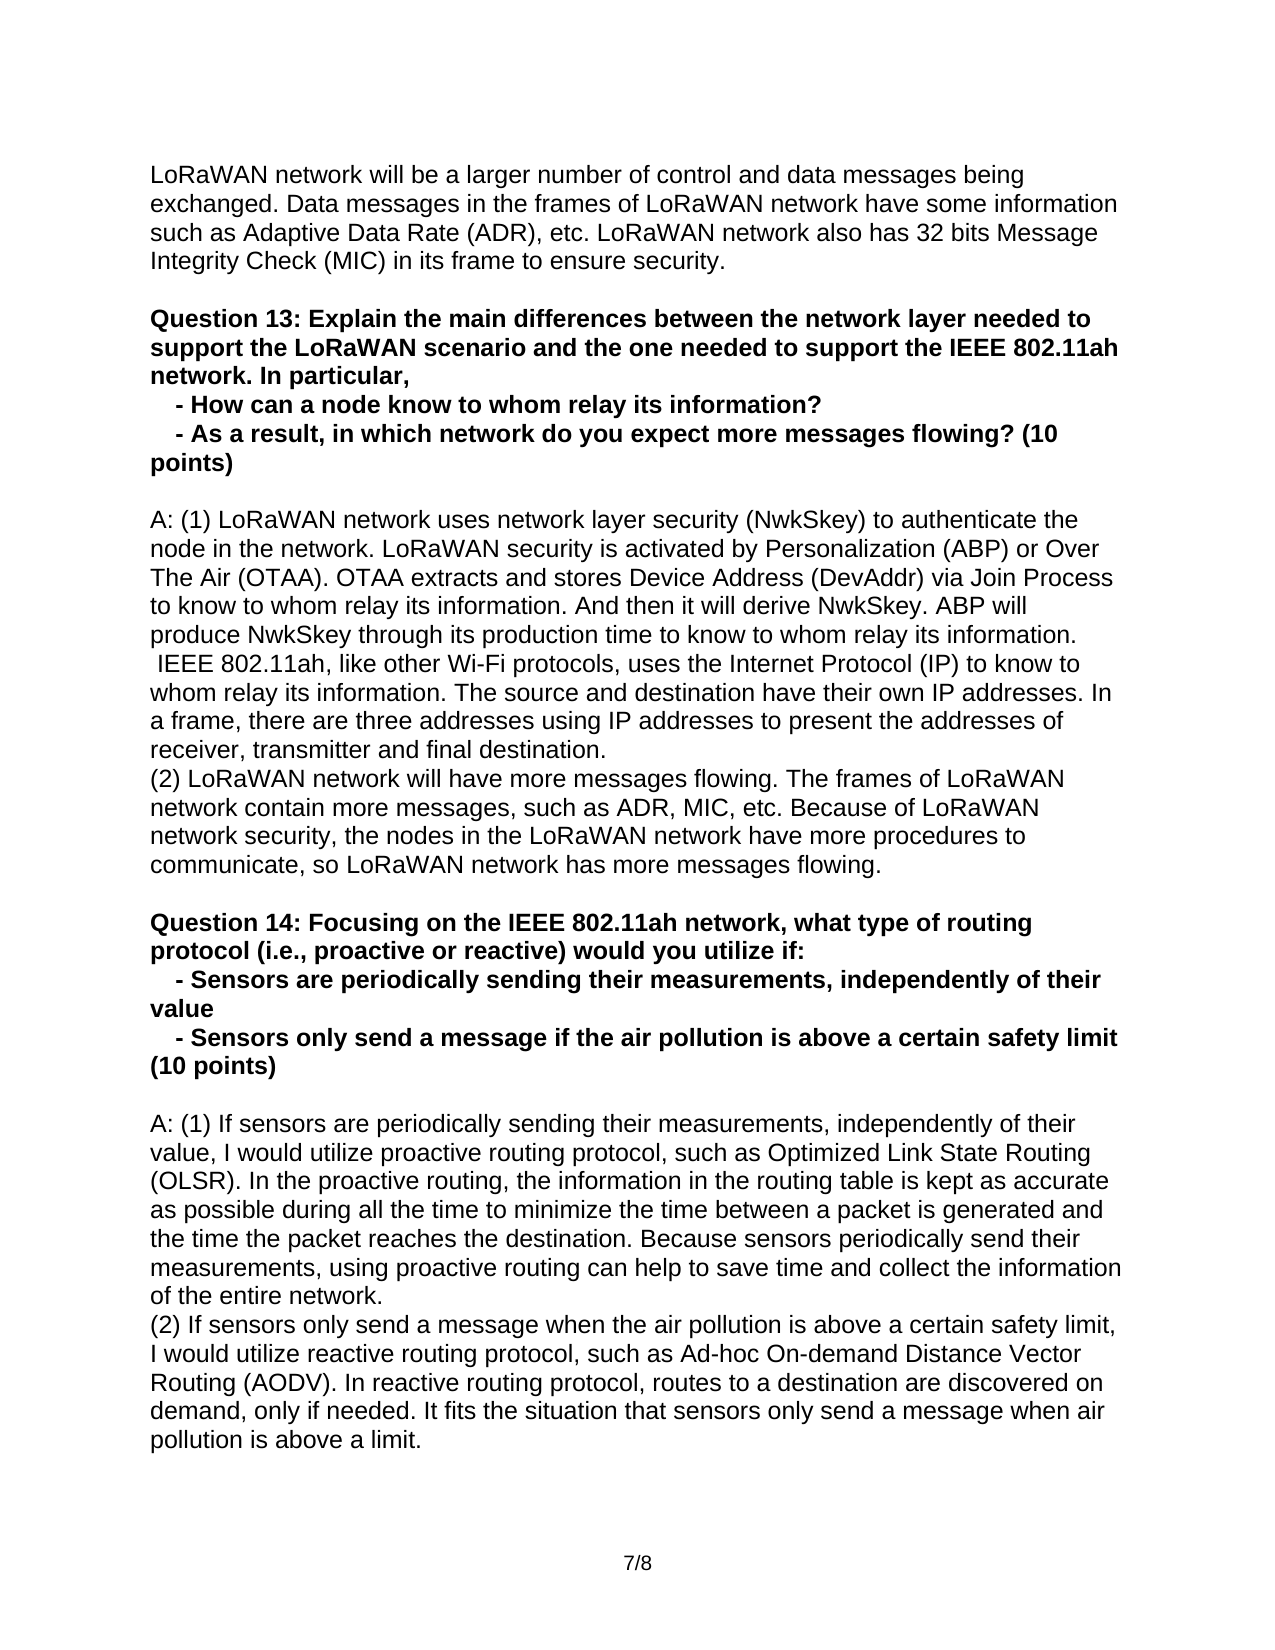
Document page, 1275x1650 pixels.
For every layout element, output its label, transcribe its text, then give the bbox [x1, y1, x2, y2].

text - As a result, in which network do you expect more messages flowing? (10 points) [150, 419, 1125, 476]
text - Sensors only send a message if the air pollution is above a certain safety limit (10 points) [150, 1022, 1125, 1080]
text Question 14: Focusing on the IEEE 802.11ah network, what type of routing protocol (i.e., proactive or reactive) would you utilize if: [150, 907, 1125, 965]
text (2) If sensors only send a message when the air pollution is above a certain safety limit, I would utilize reactive routing protocol, such as Ad-hoc On-demand Distance Vector Routing (AODV). In reactive routing protocol, routes to a destination are discovered on demand, only if needed. It fits the situation that sensors only send a message when air pollution is above a limit. [150, 1310, 1125, 1454]
text Question 13: Explain the main differences between the network layer needed to support the LoRaWAN scenario and the one needed to support the IEEE 802.11ah network. In particular, [150, 304, 1125, 390]
text - How can a node know to whom relay its information? [150, 390, 1125, 419]
text - Sensors are periodically sending their measurements, independently of their value [150, 965, 1125, 1022]
text IEEE 802.11ah, like other Wi-Fi protocols, uses the Internet Protocol (IP) to know to whom relay its information. The source and destination have their own IP addresses. In a frame, there are three addresses using IP addresses to present the addresses of receiver, transmitter and final destination. [150, 649, 1125, 764]
text (2) LoRaWAN network will have more messages flowing. The frames of LoRaWAN network contain more messages, such as ADR, MIC, etc. Because of LoRaWAN network security, the nodes in the LoRaWAN network have more procedures to communicate, so LoRaWAN network has more messages flowing. [150, 764, 1125, 879]
text A: (1) LoRaWAN network uses network layer security (NwkSkey) to authenticate the node in the network. LoRaWAN security is activated by Personalization (ABP) or Over The Air (OTAA). OTAA extracts and stores Device Address (DevAddr) via Join Process to know to whom relay its information. And then it will derive NwkSkey. ABP will produce NwkSkey through its production time to know to whom relay its information. [150, 505, 1125, 649]
text LoRaWAN network will be a larger number of control and data messages being exchanged. Data messages in the frames of LoRaWAN network have some information such as Adaptive Data Rate (ADR), etc. LoRaWAN network also has 32 bits Message Integrity Check (MIC) in its frame to ensure security. [150, 160, 1125, 275]
text A: (1) If sensors are periodically sending their measurements, independently of their value, I would utilize proactive routing protocol, such as Optimized Link State Routing (OLSR). In the proactive routing, the information in the routing table is kept as accurate as possible during all the time to minimize the time between a packet is generated and the time the packet reaches the destination. Because sensors periodically send their measurements, using proactive routing can help to save time and collect the information of the entire network. [150, 1109, 1125, 1310]
